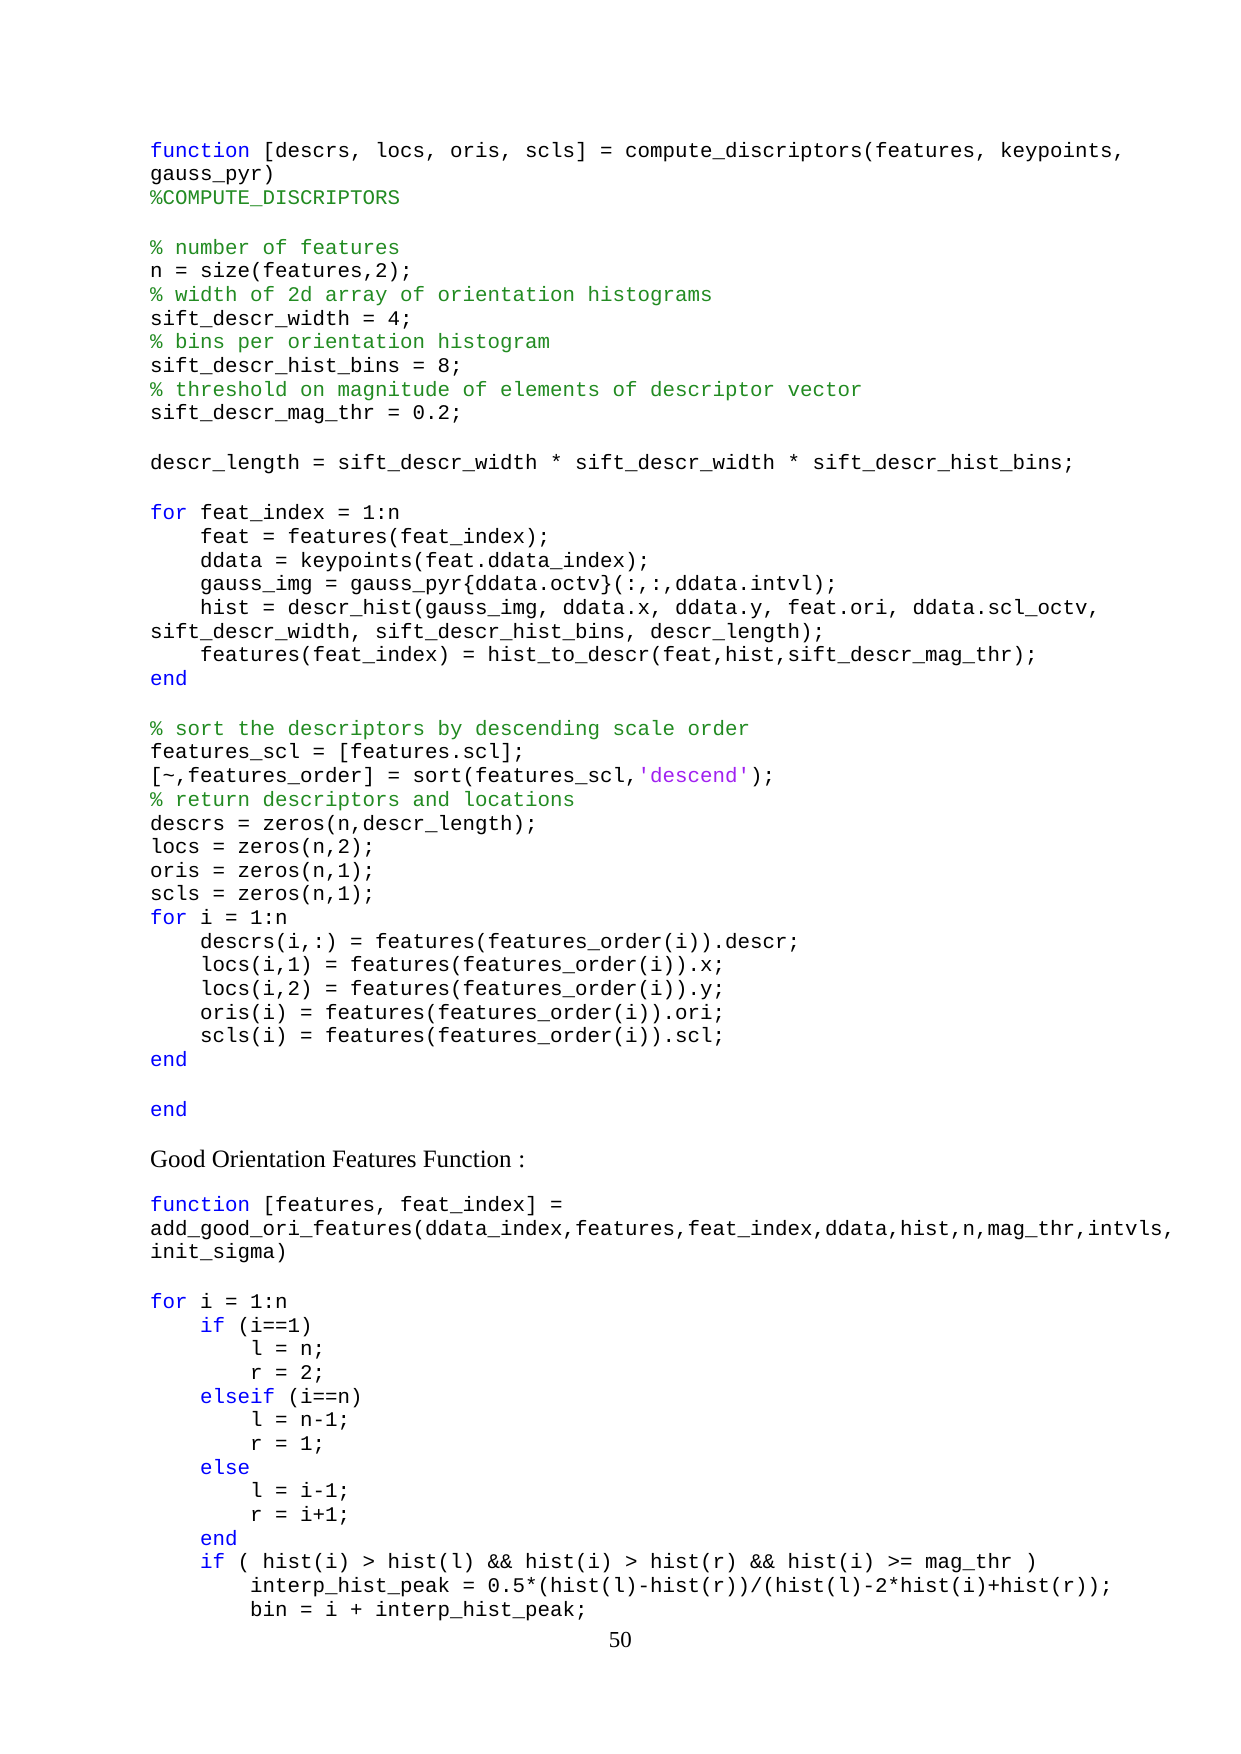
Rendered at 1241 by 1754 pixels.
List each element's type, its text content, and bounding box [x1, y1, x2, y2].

text r = 1; [150, 1433, 1176, 1457]
text % threshold on magnitude of elements of descriptor vector [150, 379, 1176, 402]
text gauss_img = gauss_pyr{ddata.octv}(:,:,ddata.intvl); [150, 573, 1176, 597]
text scls = zeros(n,1); [150, 883, 1176, 907]
text if ( hist(i) > hist(l) && hist(i) > hist(r) && hist(i) >= mag_thr ) [150, 1551, 1176, 1575]
text l = n-1; [150, 1409, 1176, 1433]
text descrs(i,:) = features(features_order(i)).descr; [150, 931, 1176, 954]
text [~,features_order] = sort(features_scl,'descend'); [150, 765, 1176, 789]
text feat = features(feat_index); [150, 526, 1176, 550]
text locs = zeros(n,2); [150, 836, 1176, 860]
text n = size(features,2); [150, 261, 1176, 284]
text end [150, 1049, 1176, 1073]
text % width of 2d array of orientation histograms [150, 284, 1176, 308]
text end [150, 1528, 1176, 1551]
text % number of features [150, 237, 1176, 261]
text function [descrs, locs, oris, scls] = compute_discriptors(features, keypoints, gauss_pyr) [150, 139, 1176, 187]
text l = i-1; [150, 1480, 1176, 1504]
text r = i+1; [150, 1504, 1176, 1528]
text descrs = zeros(n,descr_length); [150, 812, 1176, 836]
text interp_hist_peak = 0.5*(hist(l)-hist(r))/(hist(l)-2*hist(i)+hist(r)); [150, 1575, 1176, 1598]
text function [features, feat_index] = add_good_ori_features(ddata_index,features,feat_index,ddata,hist,n,mag_thr,intvls,init_sigma) [150, 1194, 1176, 1265]
text % return descriptors and locations [150, 789, 1176, 812]
text for i = 1:n [150, 1291, 1176, 1315]
text end [150, 1099, 1176, 1123]
text %COMPUTE_DISCRIPTORS [150, 187, 1176, 211]
text sift_descr_width = 4; [150, 308, 1176, 331]
text oris(i) = features(features_order(i)).ori; [150, 1002, 1176, 1025]
text ddata = keypoints(feat.ddata_index); [150, 550, 1176, 573]
text sift_descr_hist_bins = 8; [150, 355, 1176, 379]
text % sort the descriptors by descending scale order [150, 718, 1176, 742]
text for i = 1:n [150, 907, 1176, 931]
text features(feat_index) = hist_to_descr(feat,hist,sift_descr_mag_thr); [150, 644, 1176, 668]
text l = n; [150, 1338, 1176, 1362]
text scls(i) = features(features_order(i)).scl; [150, 1025, 1176, 1049]
text for feat_index = 1:n [150, 502, 1176, 526]
text features_scl = [features.scl]; [150, 742, 1176, 765]
text oris = zeros(n,1); [150, 860, 1176, 883]
text r = 2; [150, 1362, 1176, 1386]
text % bins per orientation histogram [150, 331, 1176, 355]
text Good Orientation Features Function : [150, 1144, 1176, 1173]
text bin = i + interp_hist_peak; [150, 1598, 1176, 1622]
text locs(i,2) = features(features_order(i)).y; [150, 978, 1176, 1002]
text descr_length = sift_descr_width * sift_descr_width * sift_descr_hist_bins; [150, 452, 1176, 476]
text else [150, 1457, 1176, 1480]
text if (i==1) [150, 1315, 1176, 1338]
text elseif (i==n) [150, 1386, 1176, 1409]
text sift_descr_mag_thr = 0.2; [150, 402, 1176, 426]
text hist = descr_hist(gauss_img, ddata.x, ddata.y, feat.ori, ddata.scl_octv, sift_descr_width, sift_descr_hist_bins, descr_length); [150, 597, 1176, 644]
text end [150, 668, 1176, 692]
text locs(i,1) = features(features_order(i)).x; [150, 954, 1176, 978]
